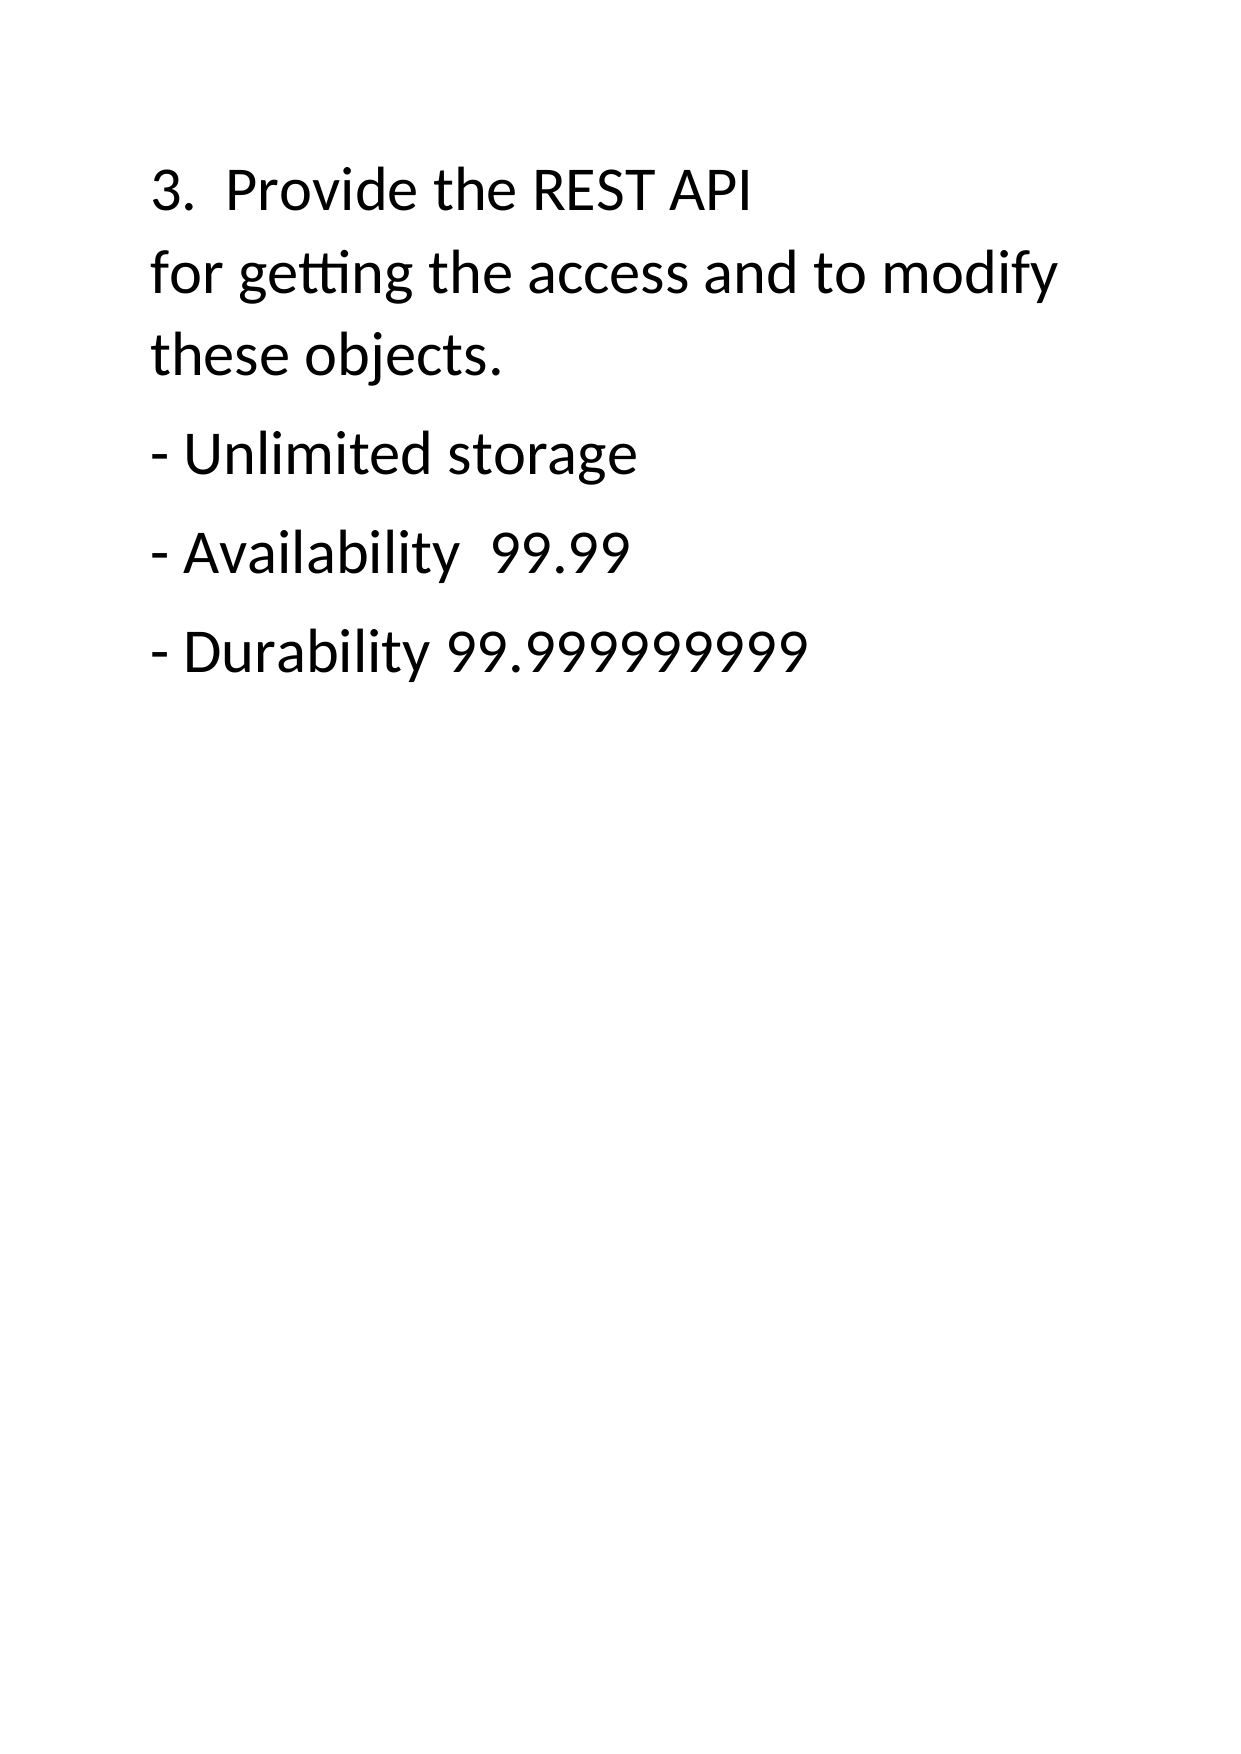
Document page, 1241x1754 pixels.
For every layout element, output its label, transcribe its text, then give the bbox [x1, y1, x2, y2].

text - Availability 99.99 [150, 513, 1090, 589]
text - Unlimited storage [150, 414, 1090, 490]
text - Durability 99.999999999 [150, 612, 1090, 688]
text 3. Provide the REST API for getting the access and to modify these objects. [150, 150, 1090, 391]
